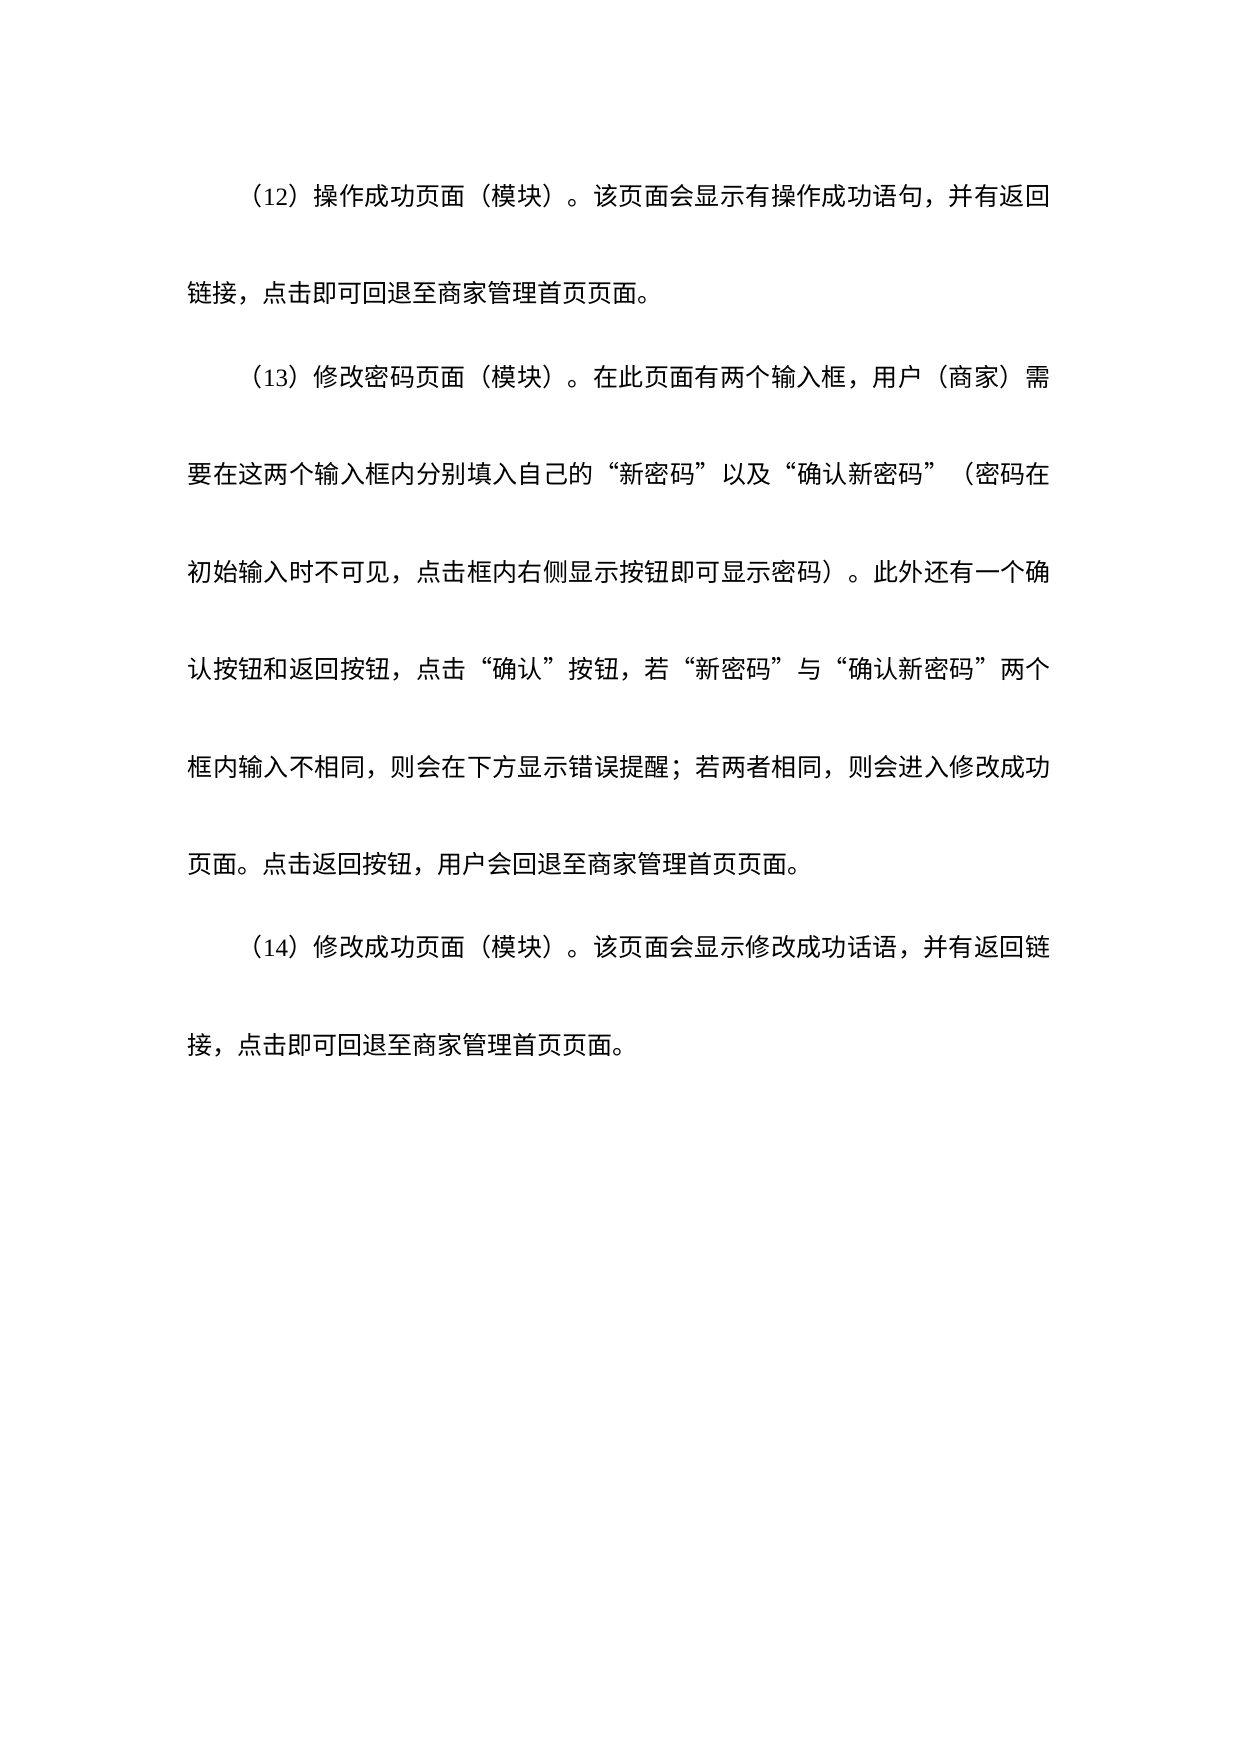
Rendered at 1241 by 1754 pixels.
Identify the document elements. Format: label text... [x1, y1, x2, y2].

text （14）修改成功页面（模块）。该页面会显示修改成功话语，并有返回链接，点击即可回退至商家管理首页页面。 [187, 913, 1053, 1076]
text （13）修改密码页面（模块）。在此页面有两个输入框，用户（商家）需要在这两个输入框内分别填入自己的“新密码”以及“确认新密码”（密码在初始输入时不可见，点击框内右侧显示按钮即可显示密码）。此外还有一个确认按钮和返回按钮，点击“确认”按钮，若“新密码”与“确认新密码”两个框内输入不相同，则会在下方显示错误提醒；若两者相同，则会进入修改成功页面。点击返回按钮，用户会回退至商家管理首页页面。 [187, 343, 1053, 895]
text （12）操作成功页面（模块）。该页面会显示有操作成功语句，并有返回链接，点击即可回退至商家管理首页页面。 [187, 162, 1053, 324]
